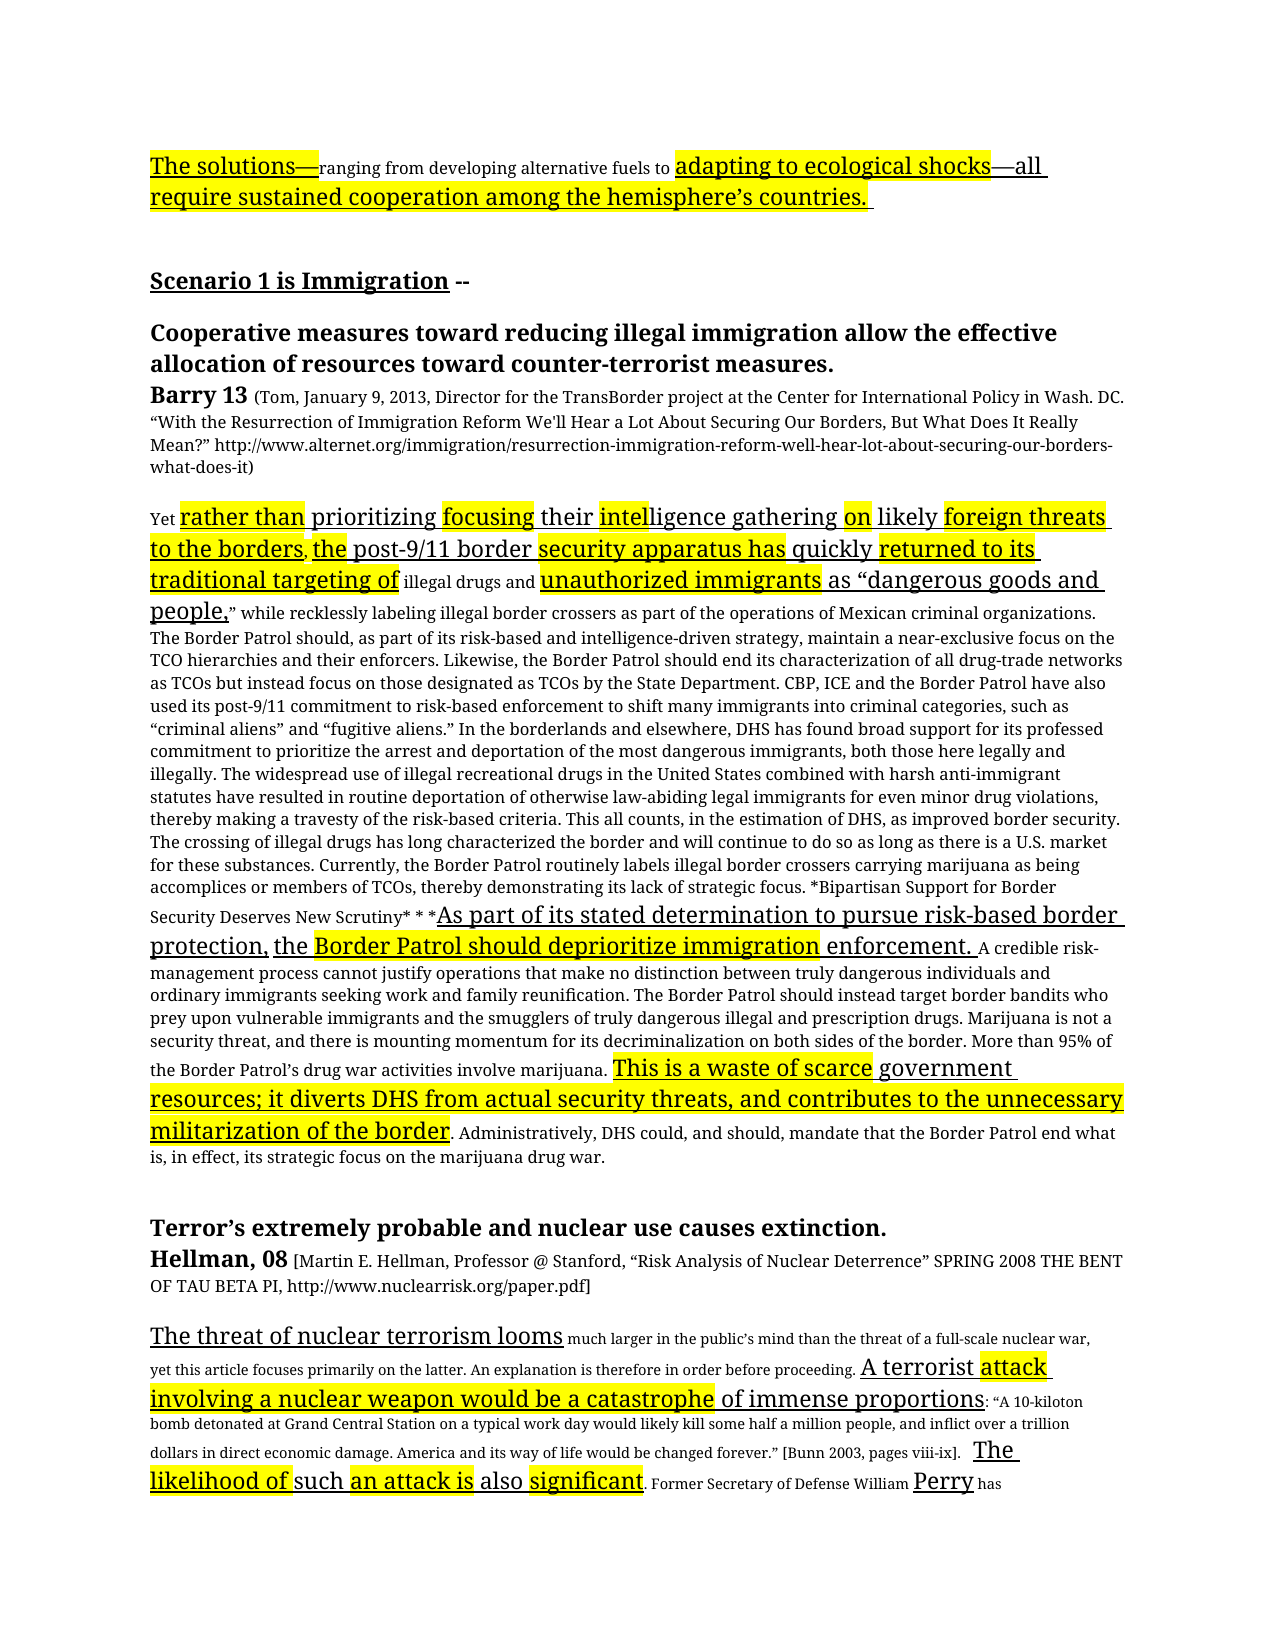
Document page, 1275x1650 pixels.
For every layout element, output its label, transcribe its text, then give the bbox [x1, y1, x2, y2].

text Scenario 1 is Immigration -- [150, 264, 1125, 296]
text Yet rather than prioritizing focusing their intelligence gathering on likely foreign threats to the borders, the post-9/11 border security apparatus has quickly returned to its traditional targeting of illegal drugs and unauthorized immigrants as “dangerous goods and people,” while recklessly labeling illegal border crossers as part of the operations of Mexican criminal organizations. The Border Patrol should, as part of its risk-based and intelligence-driven strategy, maintain a near-exclusive focus on the TCO hierarchies and their enforcers. Likewise, the Border Patrol should end its characterization of all drug-trade networks as TCOs but instead focus on those designated as TCOs by the State Department. CBP, ICE and the Border Patrol have also used its post-9/11 commitment to risk-based enforcement to shift many immigrants into criminal categories, such as “criminal aliens” and “fugitive aliens.” In the borderlands and elsewhere, DHS has found broad support for its professed commitment to prioritize the arrest and deportation of the most dangerous immigrants, both those here legally and illegally. The widespread use of illegal recreational drugs in the United States combined with harsh anti-immigrant statutes have resulted in routine deportation of otherwise law-abiding legal immigrants for even minor drug violations, thereby making a travesty of the risk-based criteria. This all counts, in the estimation of DHS, as improved border security. The crossing of illegal drugs has long characterized the border and will continue to do so as long as there is a U.S. market for these substances. Currently, the Border Patrol routinely labels illegal border crossers carrying marijuana as being accomplices or members of TCOs, thereby demonstrating its lack of strategic focus. *Bipartisan Support for Border Security Deserves New Scrutiny* * *As part of its stated determination to pursue risk-based border protection, the Border Patrol should deprioritize immigration enforcement. A credible risk-management process cannot justify operations that make no distinction between truly dangerous individuals and ordinary immigrants seeking work and family reunification. The Border Patrol should instead target border bandits who prey upon vulnerable immigrants and the smugglers of truly dangerous illegal and prescription drugs. Marijuana is not a security threat, and there is mounting momentum for its decriminalization on both sides of the border. More than 95% of the Border Patrol’s drug war activities involve marijuana. This is a waste of scarce government resources; it diverts DHS from actual security threats, and contributes to the unnecessary militarization of the border. Administratively, DHS could, and should, mandate that the Border Patrol end what is, in effect, its strategic focus on the marijuana drug war. [150, 501, 1125, 1168]
text Cooperative measures toward reducing illegal immigration allow the effective allocation of resources toward counter-terrorist measures. [150, 317, 1125, 379]
text Barry 13 (Tom, January 9, 2013, Director for the TransBorder project at the Center for International Policy in Wash. DC. “With the Resurrection of Immigration Reform We'll Hear a Lot About Securing Our Borders, But What Does It Really Mean?” http://www.alternet.org/immigration/resurrection-immigration-reform-well-hear-lot-about-securing-our-borders-what-does-it) [150, 379, 1125, 478]
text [150, 1320, 1095, 1496]
text Hellman, 08 [Martin E. Hellman, Professor @ Stanford, “Risk Analysis of Nuclear Deterrence” SPRING 2008 THE BENT OF TAU BETA PI, http://www.nuclearrisk.org/paper.pdf] [150, 1243, 1125, 1297]
text Terror’s extremely probable and nuclear use causes extinction. [150, 1212, 1125, 1243]
